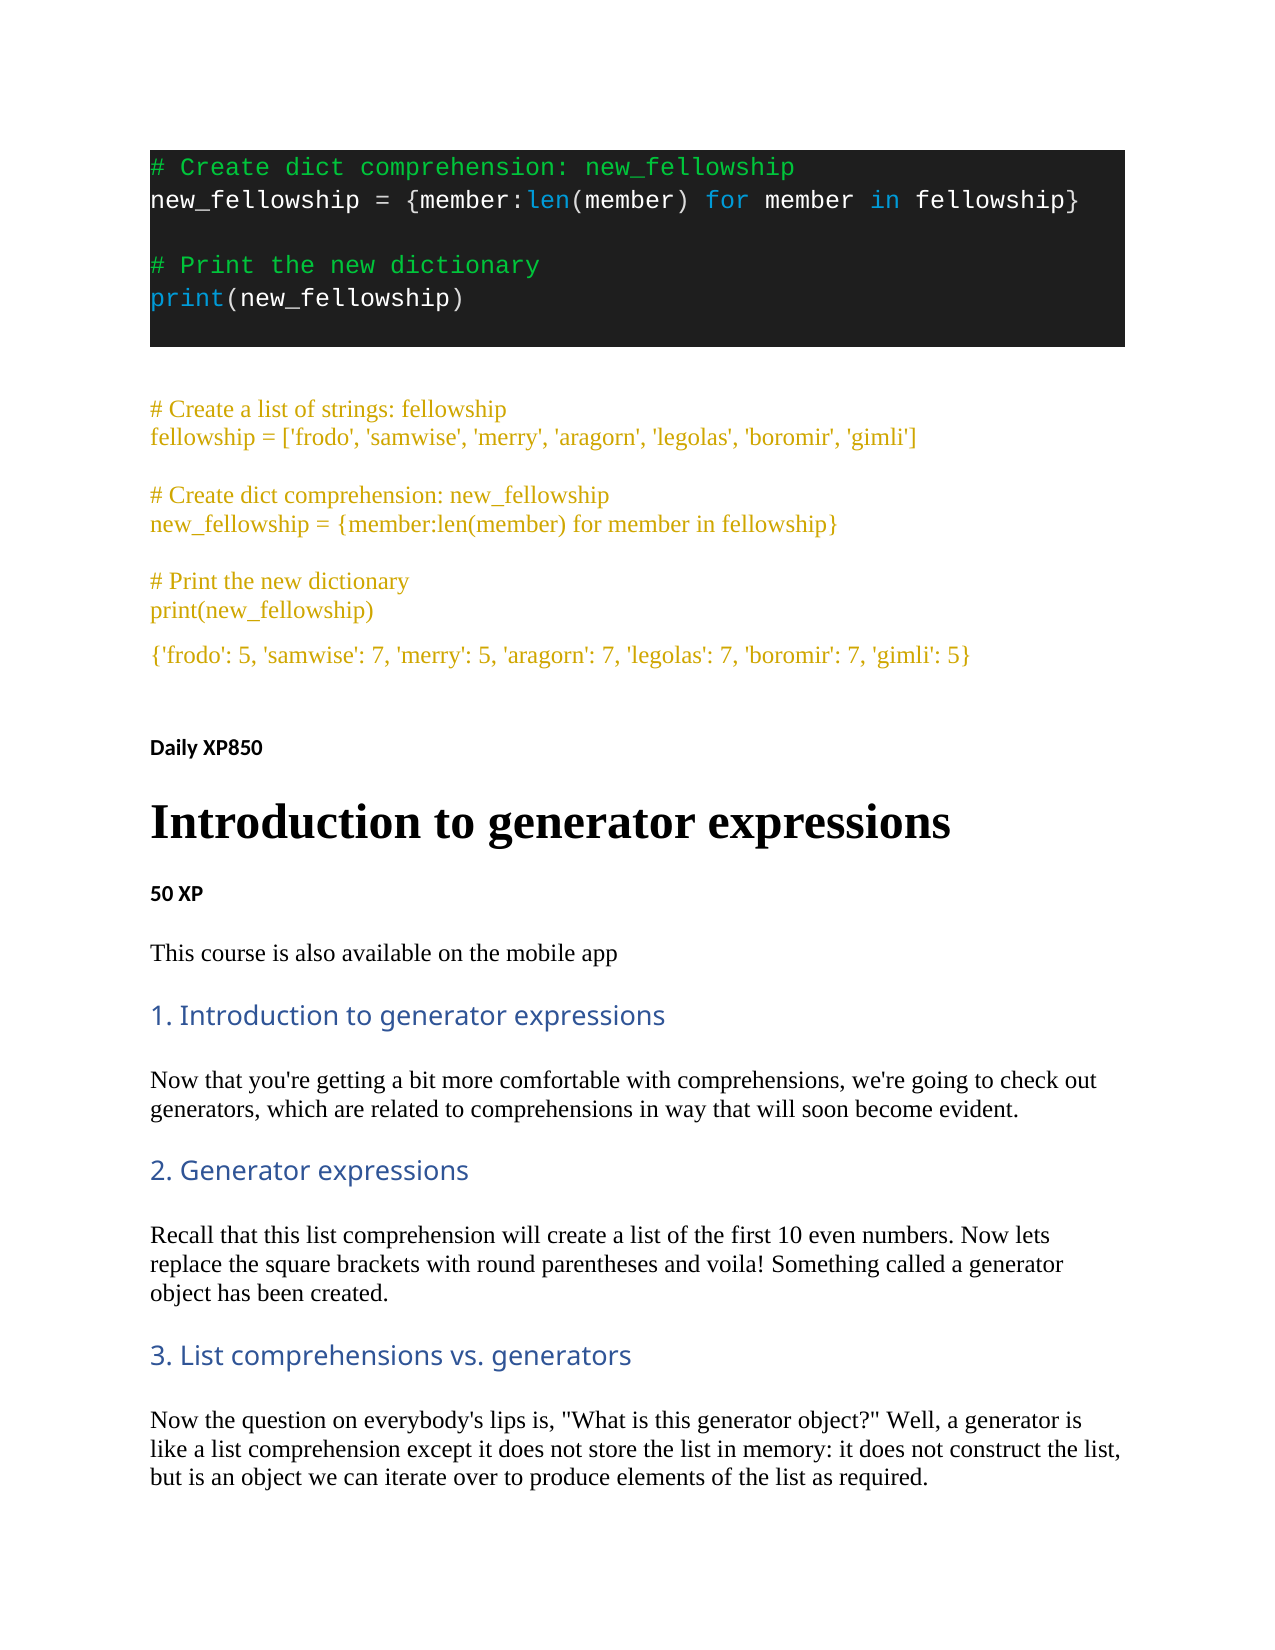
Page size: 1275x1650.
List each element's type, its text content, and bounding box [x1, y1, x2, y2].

text print(new_fellowship) [150, 595, 1125, 624]
text print(new_fellowship) [150, 281, 1125, 314]
text This course is also available on the mobile app [150, 938, 1125, 967]
subtitle Introduction to generator expressions [150, 792, 1125, 849]
text # Print the new dictionary [150, 566, 1125, 595]
text Now the question on everybody's lips is, "What is this generator object?" Well, a generator is like a list comprehension except it does not store the list in memory: it does not construct the list, but is an object we can iterate over to produce elements of the list as required. [150, 1405, 1125, 1491]
subtitle 2. Generator expressions [150, 1152, 1125, 1188]
subtitle 1. Introduction to generator expressions [150, 996, 1125, 1033]
text 50 XP [150, 879, 1125, 907]
text # Print the new dictionary [150, 248, 1125, 281]
text Recall that this list comprehension will create a list of the first 10 even numbers. Now lets replace the square brackets with round parentheses and voila! Something called a generator object has been created. [150, 1221, 1125, 1307]
text new_fellowship = {member:len(member) for member in fellowship} [150, 183, 1125, 216]
text # Create dict comprehension: new_fellowship [150, 480, 1125, 509]
text new_fellowship = {member:len(member) for member in fellowship} [150, 509, 1125, 537]
text Daily XP850 [150, 733, 1125, 761]
text # Create dict comprehension: new_fellowship [150, 150, 1125, 183]
text fellowship = ['frodo', 'samwise', 'merry', 'aragorn', 'legolas', 'boromir', 'gimli'] [150, 422, 1125, 451]
text {'frodo': 5, 'samwise': 7, 'merry': 5, 'aragorn': 7, 'legolas': 7, 'boromir': 7, 'gimli': 5} [150, 640, 1125, 669]
text # Create a list of strings: fellowship [150, 394, 1125, 422]
subtitle 3. List comprehensions vs. generators [150, 1336, 1125, 1373]
text Now that you're getting a bit more comfortable with comprehensions, we're going to check out generators, which are related to comprehensions in way that will soon become evident. [150, 1065, 1125, 1122]
